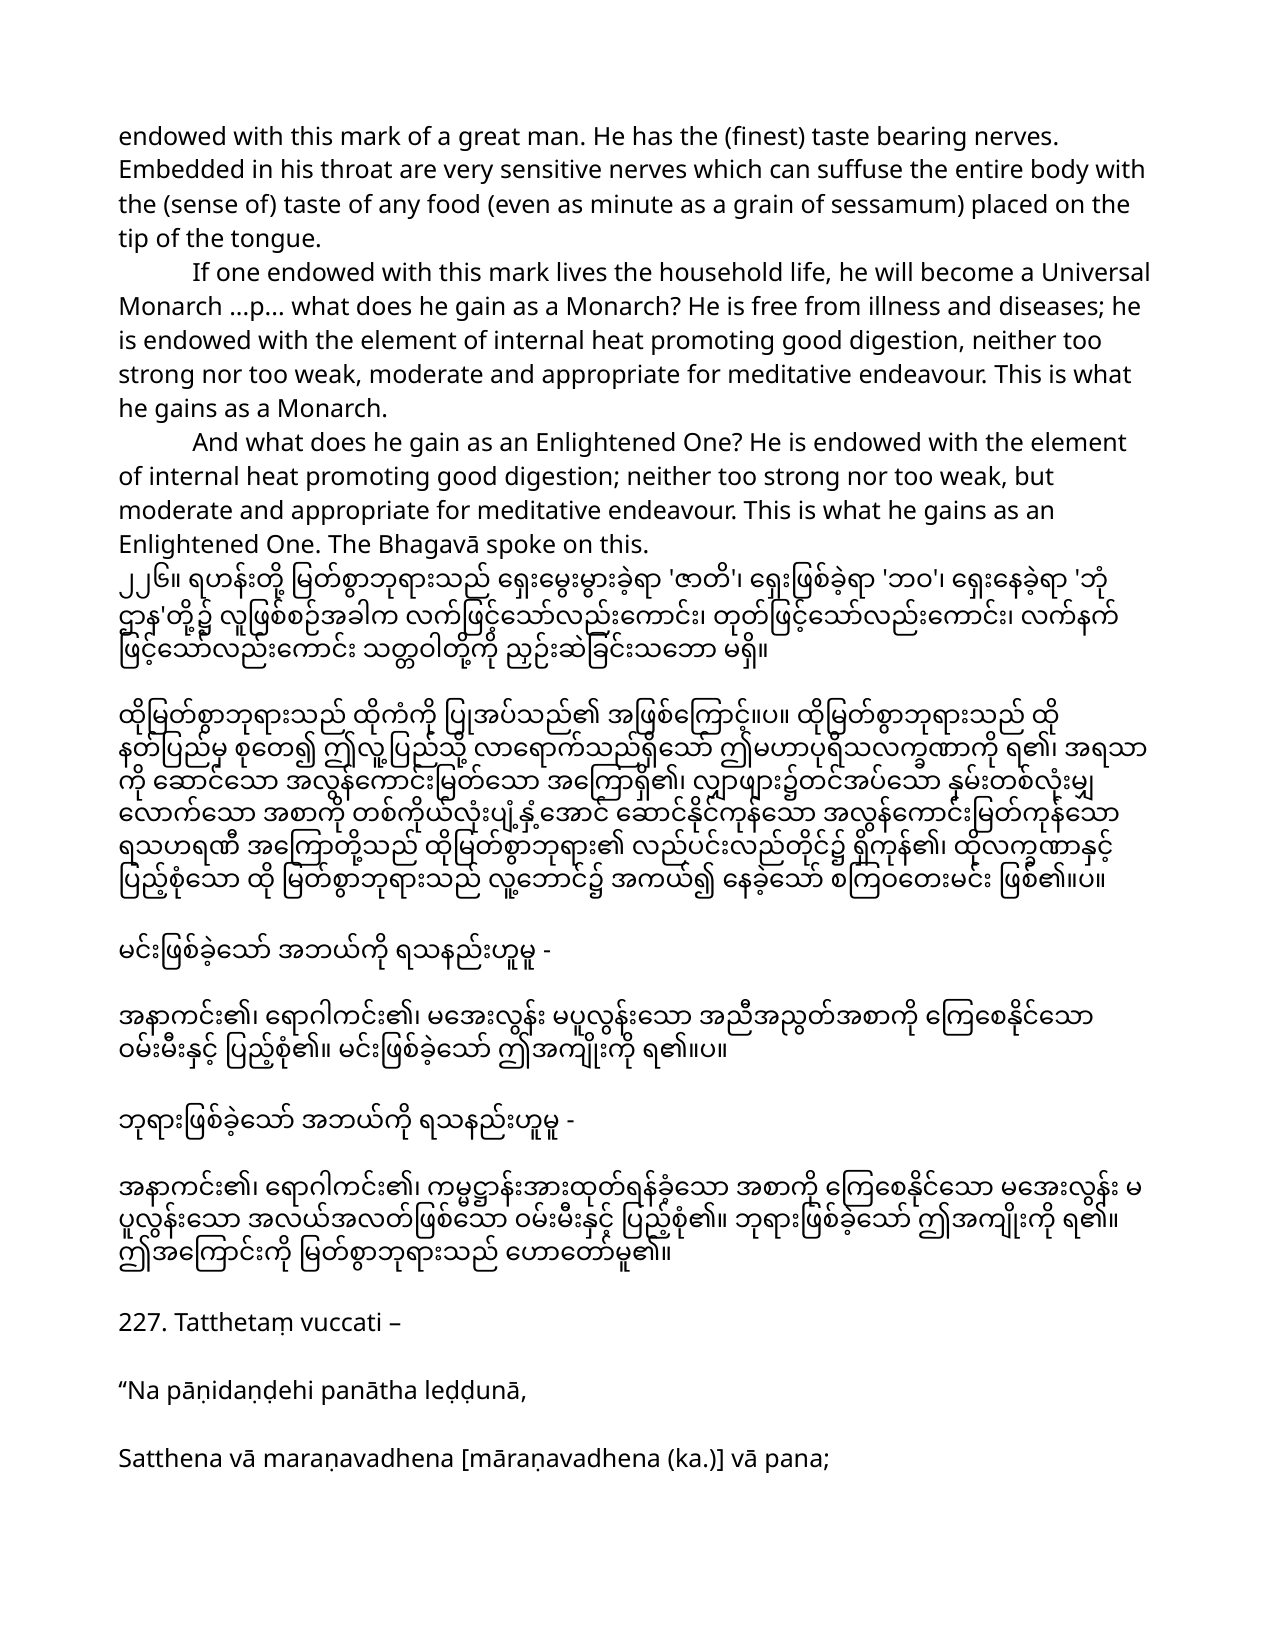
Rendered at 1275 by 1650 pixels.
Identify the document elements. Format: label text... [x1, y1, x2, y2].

text အနာကင်း၏၊ ရောဂါကင်း၏၊ ကမ္မဋ္ဌာန်းအားထုတ်ရန်ခံ့သော အစာကို ကြေစေနိုင်သော မအေးလွန်း မပူလွန်းသော အလယ်အလတ်ဖြစ်သော ဝမ်းမီးနှင့် ပြည့်စုံ၏။ ဘုရားဖြစ်ခဲ့သော် ဤအကျိုးကို ရ၏။ ဤအကြောင်းကို မြတ်စွာဘုရားသည် ဟောတော်မူ၏။ [118, 1173, 1157, 1270]
text အနာကင်း၏၊ ရောဂါကင်း၏၊ မအေးလွန်း မပူလွန်းသော အညီအညွတ်အစာကို ကြေစေနိုင်သောဝမ်းမီးနှင့် ပြည့်စုံ၏။ မင်းဖြစ်ခဲ့သော် ဤအကျိုးကို ရ၏။ပ။ [118, 1002, 1157, 1067]
text ဘုရားဖြစ်ခဲ့သော် အဘယ်ကို ရသနည်းဟူမူ - [118, 1102, 1157, 1138]
text ၂၂၆။ ရဟန်းတို့ မြတ်စွာဘုရားသည် ရှေးမွေးမွားခဲ့ရာ 'ဇာတိ'၊ ရှေးဖြစ်ခဲ့ရာ 'ဘဝ'၊ ရှေးနေခဲ့ရာ 'ဘုံဌာန'တို့၌ လူဖြစ်စဉ်အခါက လက်ဖြင့်သော်လည်းကောင်း၊ တုတ်ဖြင့်သော်လည်းကောင်း၊ လက်နက်ဖြင့်သော်လည်းကောင်း သတ္တဝါတို့ကို ညှဉ်းဆဲခြင်းသဘော မရှိ။ [118, 561, 1157, 667]
text ‘‘Na pāṇidaṇḍehi panātha leḍḍunā, [118, 1373, 1157, 1407]
text 227. Tatthetaṃ vuccati – [118, 1304, 1157, 1338]
text မင်းဖြစ်ခဲ့သော် အဘယ်ကို ရသနည်းဟူမူ - [118, 931, 1157, 968]
text ထိုမြတ်စွာဘုရားသည် ထိုကံကို ပြုအပ်သည်၏ အဖြစ်ကြောင့်။ပ။ ထိုမြတ်စွာဘုရားသည် ထို နတ်ပြည်မှ စုတေ၍ ဤလူ့ပြည်သို့ လာရောက်သည်ရှိသော် ဤမဟာပုရိသလက္ခဏာကို ရ၏၊ အရသာကို ဆောင်သော အလွန်ကောင်းမြတ်သော အကြောရှိ၏၊ လျှာဖျား၌တင်အပ်သော နှမ်းတစ်လုံးမျှလောက်သော အစာကို တစ်ကိုယ်လုံးပျံ့နှံ့အောင် ဆောင်နိုင်ကုန်သော အလွန်ကောင်းမြတ်ကုန်သော ရသဟရဏီ အကြောတို့သည် ထိုမြတ်စွာဘုရား၏ လည်ပင်းလည်တိုင်၌ ရှိကုန်၏၊ ထိုလက္ခဏာနှင့် ပြည့်စုံသော ထို မြတ်စွာဘုရားသည် လူ့ဘောင်၌ အကယ်၍ နေခဲ့သော် စကြဝတေးမင်း ဖြစ်၏။ပ။ [118, 702, 1157, 897]
text And what does he gain as an Enlightened One? He is endowed with the element of internal heat promoting good digestion; neither too strong nor too weak, but moderate and appropriate for meditative endeavour. This is what he gains as an Enlightened One. The Bhagavā spoke on this. [118, 425, 1157, 561]
text Satthena vā maraṇavadhena [māraṇavadhena (ka.)] vā pana; [118, 1441, 1157, 1475]
text If one endowed with this mark lives the household life, he will become a Universal Monarch ...p... what does he gain as a Monarch? He is free from illness and diseases; he is endowed with the element of internal heat promoting good digestion, neither too strong nor too weak, moderate and appropriate for meditative endeavour. This is what he gains as a Monarch. [118, 254, 1157, 425]
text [118, 118, 1157, 254]
